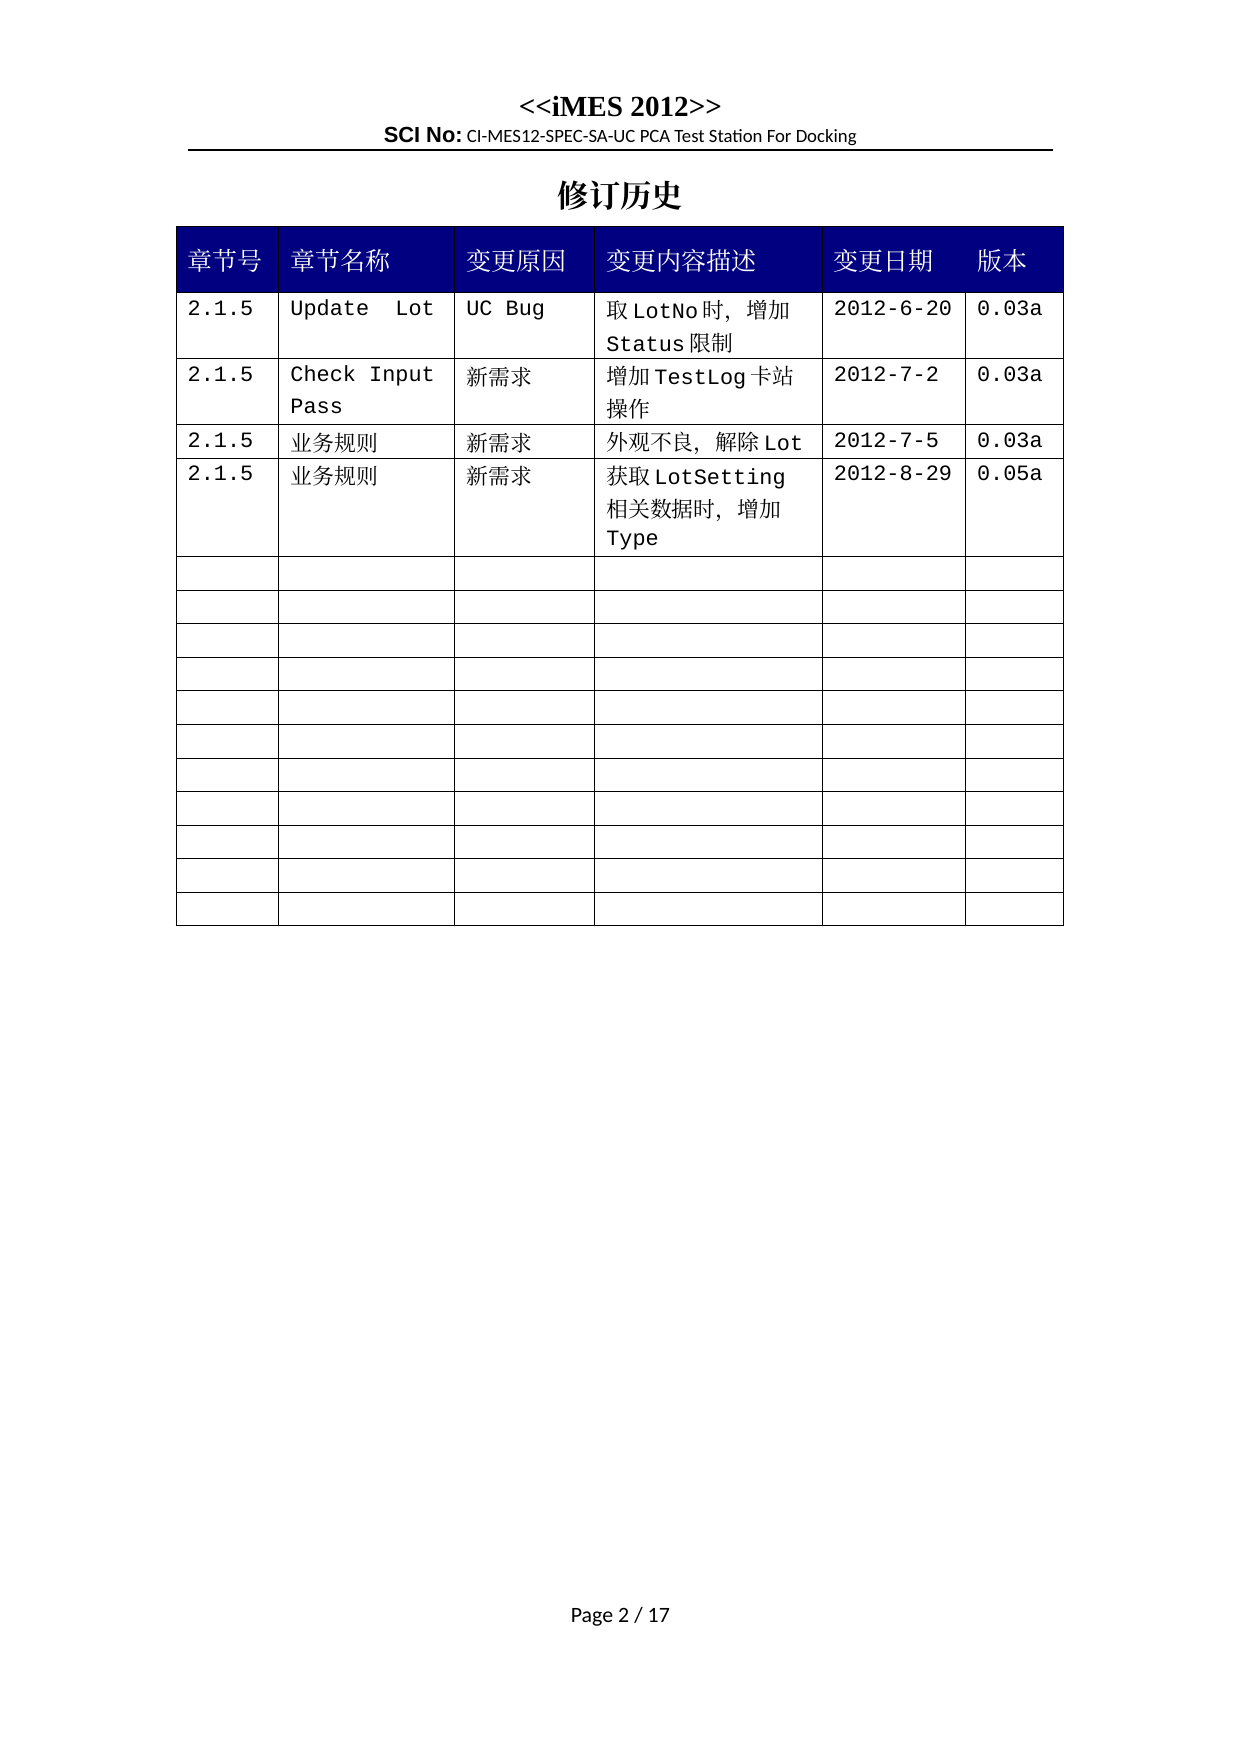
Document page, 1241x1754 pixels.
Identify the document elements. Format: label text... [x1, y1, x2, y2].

table_cell 0.03a [966, 425, 1063, 458]
table_cell [966, 624, 1063, 657]
table_header 变更内容描述 [595, 227, 822, 292]
table_cell 2012-6-20 [823, 293, 965, 358]
table_cell [823, 624, 965, 657]
table_cell [455, 557, 594, 590]
table_cell Update Lot [279, 293, 454, 358]
table_cell 增加TestLog卡站操作 [595, 359, 822, 424]
table_cell [455, 624, 594, 657]
table_cell [455, 591, 594, 623]
table_cell 2.1.5 [177, 425, 278, 458]
table_cell [595, 759, 822, 791]
table_cell 新需求 [455, 425, 594, 458]
table_cell 业务规则 [279, 425, 454, 458]
table_cell 0.03a [966, 359, 1063, 424]
table_cell [177, 859, 278, 892]
table_cell [177, 591, 278, 623]
table_cell [966, 557, 1063, 590]
table_cell [279, 691, 454, 724]
table_cell [823, 759, 965, 791]
table_cell [966, 759, 1063, 791]
table_cell [177, 557, 278, 590]
table_cell [455, 691, 594, 724]
table_cell [279, 658, 454, 690]
table_cell 2012-7-5 [823, 425, 965, 458]
table_cell [455, 759, 594, 791]
table_cell [823, 725, 965, 757]
table_cell 2012-8-29 [823, 459, 965, 556]
table_cell Check Input Pass [279, 359, 454, 424]
table_cell [177, 893, 278, 925]
table_cell 新需求 [455, 359, 594, 424]
table_cell 2.1.5 [177, 293, 278, 358]
table_cell 0.05a [966, 459, 1063, 556]
table_cell [455, 725, 594, 757]
table_cell 获取LotSetting相关数据时，增加Type [595, 459, 822, 556]
table_cell [279, 792, 454, 824]
table_cell [177, 826, 278, 858]
table_cell [966, 859, 1063, 892]
table_cell [455, 826, 594, 858]
table_cell 新需求 [455, 459, 594, 556]
table_cell [279, 624, 454, 657]
table_header 章节名称 [279, 227, 454, 292]
table_cell 外观不良，解除Lot [595, 425, 822, 458]
table_cell [595, 557, 822, 590]
table_cell 2012-7-2 [823, 359, 965, 424]
table_cell [455, 893, 594, 925]
table_cell [177, 792, 278, 824]
table_cell UC Bug [455, 293, 594, 358]
table_cell [595, 826, 822, 858]
table_cell [177, 725, 278, 757]
table_header 章节号 [177, 227, 278, 292]
table_cell [279, 557, 454, 590]
table_cell [177, 658, 278, 690]
text 修订历史 [187, 161, 1053, 226]
table_cell [279, 859, 454, 892]
table_cell [966, 725, 1063, 757]
table_header 版本 [966, 227, 1063, 292]
table_cell [595, 859, 822, 892]
table_cell [595, 725, 822, 757]
table_cell [966, 826, 1063, 858]
table_cell [279, 826, 454, 858]
table_cell [279, 759, 454, 791]
table_cell [823, 859, 965, 892]
table_cell [595, 893, 822, 925]
table_header 变更日期 [823, 227, 965, 292]
table_cell [455, 658, 594, 690]
table_cell [966, 691, 1063, 724]
table_cell [177, 691, 278, 724]
table_cell [279, 725, 454, 757]
table_cell [455, 859, 594, 892]
table_cell [595, 792, 822, 824]
table_cell [823, 691, 965, 724]
table_cell [966, 893, 1063, 925]
table_cell [455, 792, 594, 824]
table_cell [595, 624, 822, 657]
table_cell [823, 658, 965, 690]
table_cell 0.03a [966, 293, 1063, 358]
table_cell [823, 893, 965, 925]
table_cell 2.1.5 [177, 459, 278, 556]
table_cell [966, 591, 1063, 623]
table_cell [595, 658, 822, 690]
table_cell 2.1.5 [177, 359, 278, 424]
table_cell [595, 591, 822, 623]
table_cell [966, 658, 1063, 690]
table_cell [823, 826, 965, 858]
table_cell [823, 792, 965, 824]
table_cell [823, 591, 965, 623]
table_cell [595, 691, 822, 724]
table_cell [279, 591, 454, 623]
table_cell [823, 557, 965, 590]
table_cell [966, 792, 1063, 824]
table_cell [177, 624, 278, 657]
table_cell 取LotNo时，增加Status限制 [595, 293, 822, 358]
table_cell 业务规则 [279, 459, 454, 556]
table_header 变更原因 [455, 227, 594, 292]
table_cell [177, 759, 278, 791]
table_cell [279, 893, 454, 925]
